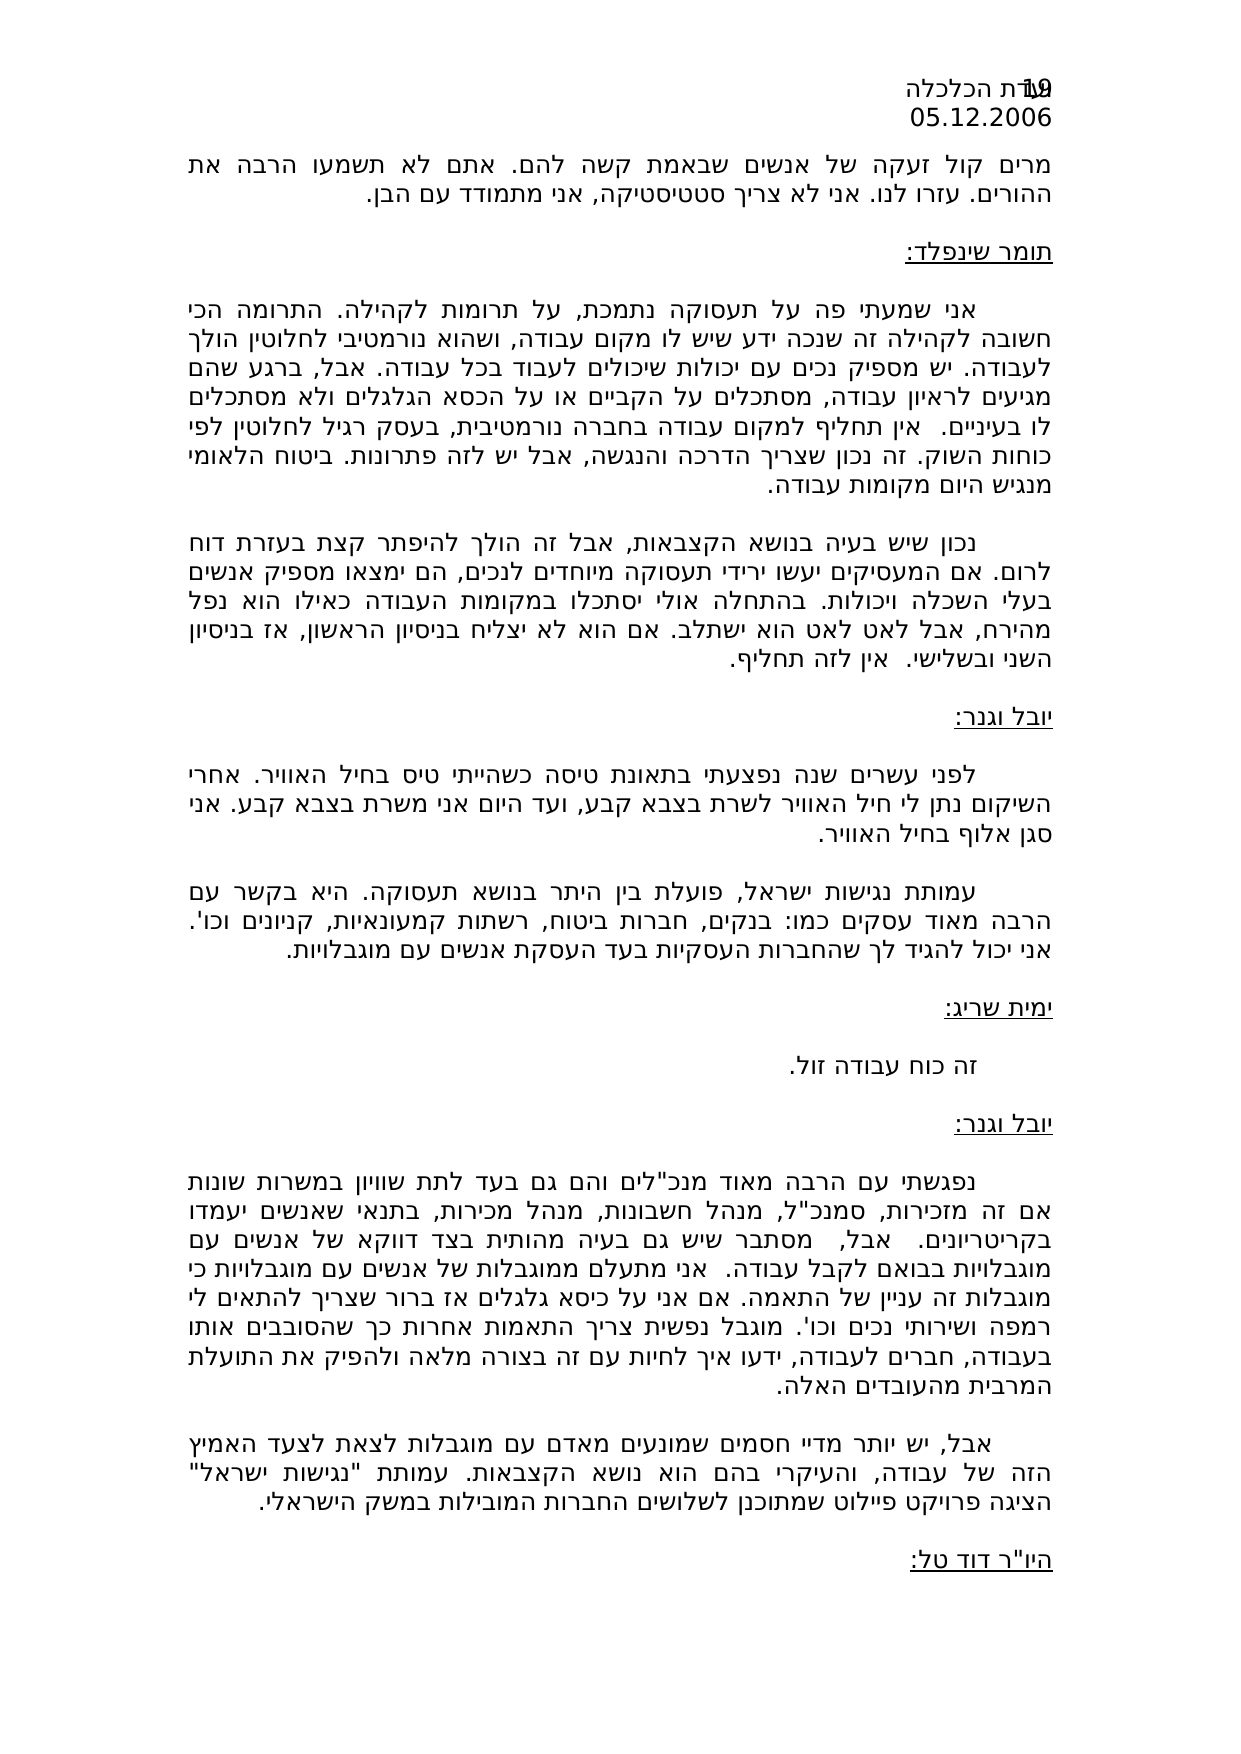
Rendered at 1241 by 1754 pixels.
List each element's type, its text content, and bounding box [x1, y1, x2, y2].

text לפני עשרים שנה נפצעתי בתאונת טיסה כשהייתי טיס בחיל האוויר. אחרי השיקום נתן לי חיל האוויר לשרת בצבא קבע, ועד היום אני משרת בצבא קבע. אני סגן אלוף בחיל האוויר. [187, 760, 1053, 848]
text אני שמעתי פה על תעסוקה נתמכת, על תרומות לקהילה. התרומה הכי חשובה לקהילה זה שנכה ידע שיש לו מקום עבודה, ושהוא נורמטיבי לחלוטין הולך לעבודה. יש מספיק נכים עם יכולות שיכולים לעבוד בכל עבודה. אבל, ברגע שהם מגיעים לראיון עבודה, מסתכלים על הקביים או על הכסא הגלגלים ולא מסתכלים לו בעיניים. אין תחליף למקום עבודה בחברה נורמטיבית, בעסק רגיל לחלוטין לפי כוחות השוק. זה נכון שצריך הדרכה והנגשה, אבל יש לזה פתרונות. ביטוח הלאומי מנגיש היום מקומות עבודה. [187, 295, 1053, 499]
text עמותת נגישות ישראל, פועלת בין היתר בנושא תעסוקה. היא בקשר עם הרבה מאוד עסקים כמו: בנקים, חברות ביטוח, רשתות קמעונאיות, קניונים וכו'. אני יכול להגיד לך שהחברות העסקיות בעד העסקת אנשים עם מוגבלויות. [187, 877, 1053, 964]
text אבל, יש יותר מדיי חסמים שמונעים מאדם עם מוגבלות לצאת לצעד האמיץ הזה של עבודה, והעיקרי בהם הוא נושא הקצבאות. עמותת "נגישות ישראל" הציגה פרויקט פיילוט שמתוכנן לשלושים החברות המובילות במשק הישראלי. [187, 1429, 1053, 1516]
text ימית שריג: [187, 993, 1053, 1022]
text זה כוח עבודה זול. [187, 1051, 1053, 1080]
text יובל וגנר: [187, 1109, 1053, 1138]
text נפגשתי עם הרבה מאוד מנכ"לים והם גם בעד לתת שוויון במשרות שונות אם זה מזכירות, סמנכ"ל, מנהל חשבונות, מנהל מכירות, בתנאי שאנשים יעמדו בקריטריונים. אבל, מסתבר שיש גם בעיה מהותית בצד דווקא של אנשים עם מוגבלויות בבואם לקבל עבודה. אני מתעלם ממוגבלות של אנשים עם מוגבלויות כי מוגבלות זה עניין של התאמה. אם אני על כיסא גלגלים אז ברור שצריך להתאים לי רמפה ושירותי נכים וכו'. מוגבל נפשית צריך התאמות אחרות כך שהסובבים אותו בעבודה, חברים לעבודה, ידעו איך לחיות עם זה בצורה מלאה ולהפיק את התועלת המרבית מהעובדים האלה. [187, 1167, 1053, 1400]
text היו"ר דוד טל: [187, 1545, 1053, 1574]
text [187, 150, 1053, 208]
text יובל וגנר: [187, 702, 1053, 732]
text נכון שיש בעיה בנושא הקצבאות, אבל זה הולך להיפתר קצת בעזרת דוח לרום. אם המעסיקים יעשו ירידי תעסוקה מיוחדים לנכים, הם ימצאו מספיק אנשים בעלי השכלה ויכולות. בהתחלה אולי יסתכלו במקומות העבודה כאילו הוא נפל מהירח, אבל לאט לאט הוא ישתלב. אם הוא לא יצליח בניסיון הראשון, אז בניסיון השני ובשלישי. אין לזה תחליף. [187, 528, 1053, 674]
text תומר שינפלד: [187, 237, 1053, 266]
